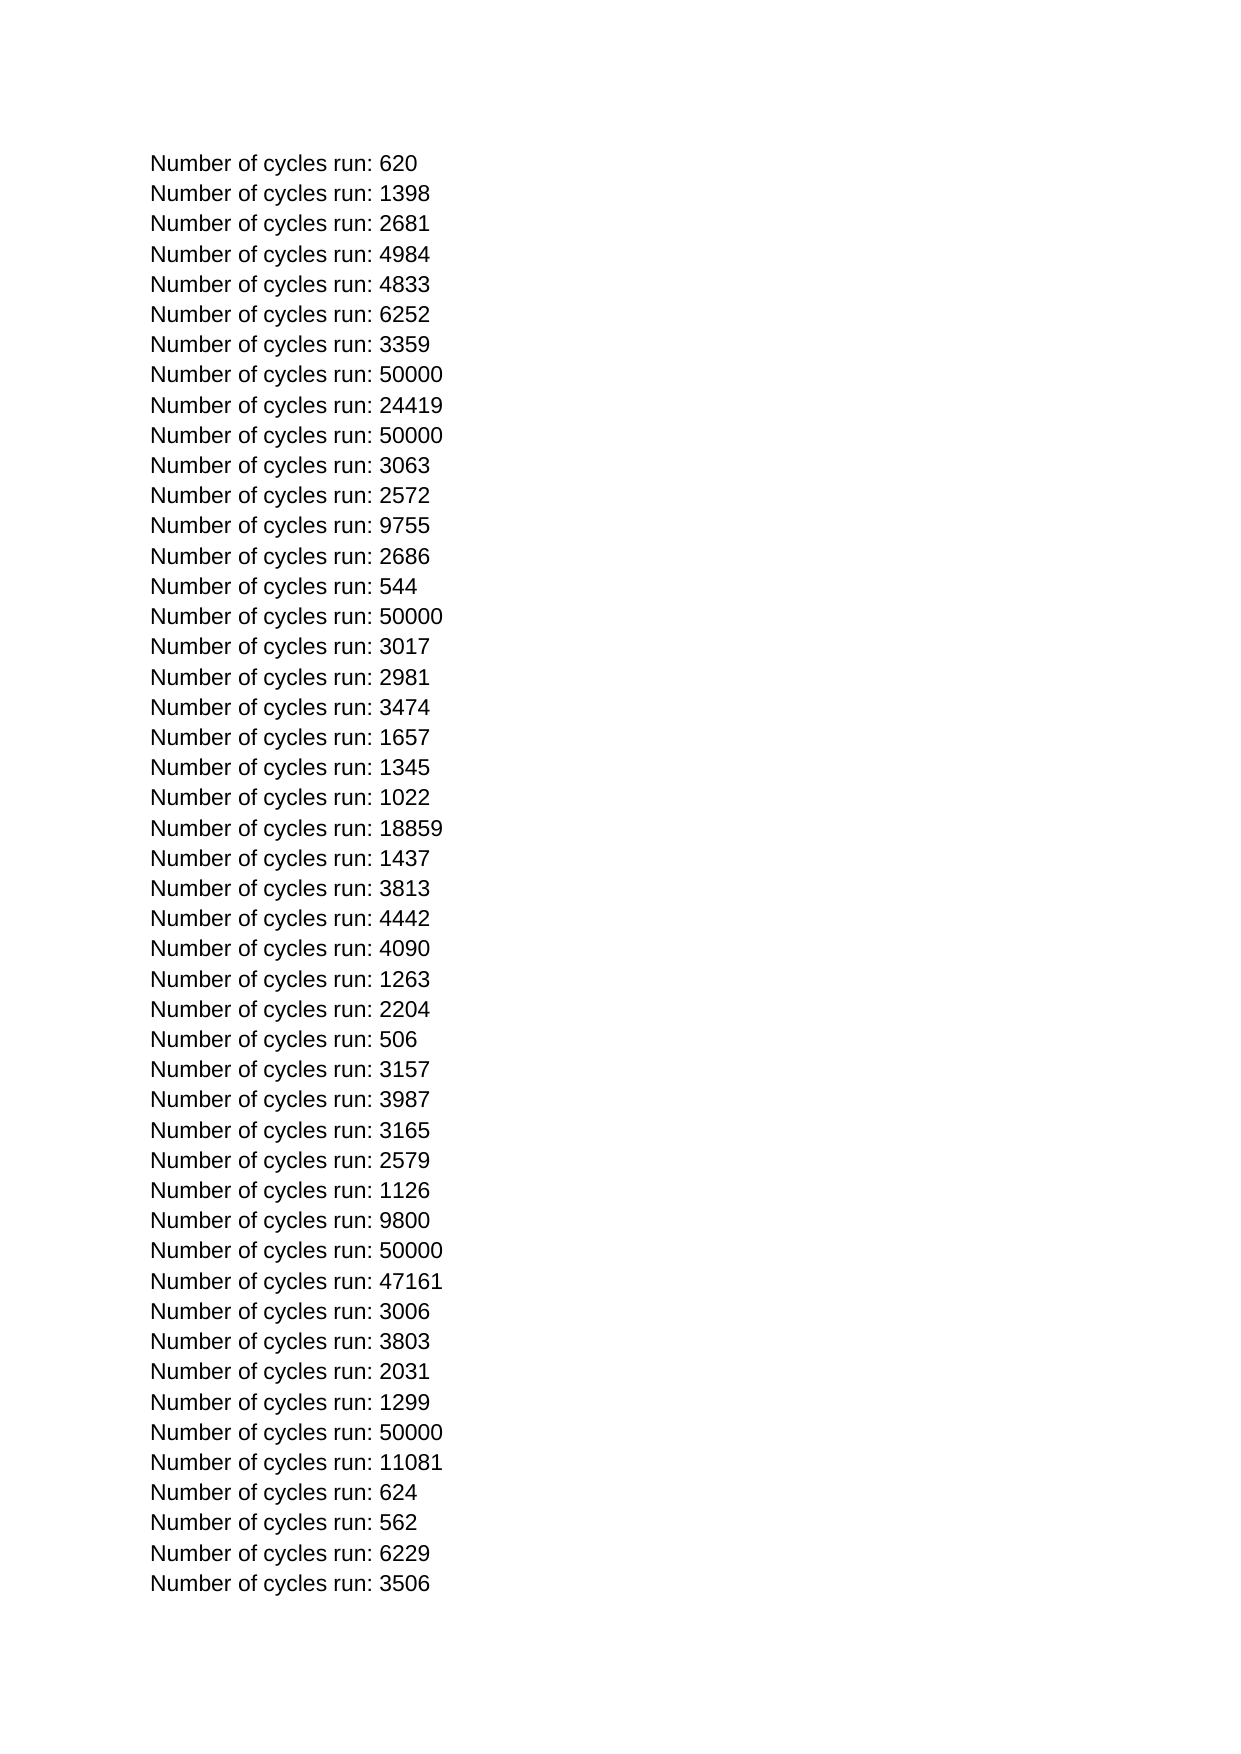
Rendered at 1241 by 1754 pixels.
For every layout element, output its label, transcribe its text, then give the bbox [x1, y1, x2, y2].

text Number of cycles run: 50000 [150, 422, 1090, 448]
text Number of cycles run: 6252 [150, 301, 1090, 327]
text Number of cycles run: 18859 [150, 814, 1090, 841]
text Number of cycles run: 3165 [150, 1117, 1090, 1143]
text Number of cycles run: 6229 [150, 1539, 1090, 1566]
text Number of cycles run: 2686 [150, 543, 1090, 569]
text Number of cycles run: 3803 [150, 1328, 1090, 1354]
text Number of cycles run: 1437 [150, 845, 1090, 871]
text Number of cycles run: 4833 [150, 271, 1090, 297]
text Number of cycles run: 50000 [150, 361, 1090, 388]
text Number of cycles run: 50000 [150, 603, 1090, 629]
text Number of cycles run: 4442 [150, 905, 1090, 932]
text Number of cycles run: 9755 [150, 512, 1090, 539]
text Number of cycles run: 3474 [150, 694, 1090, 720]
text Number of cycles run: 24419 [150, 392, 1090, 418]
text Number of cycles run: 3006 [150, 1298, 1090, 1324]
text Number of cycles run: 50000 [150, 1237, 1090, 1264]
text Number of cycles run: 562 [150, 1509, 1090, 1536]
text Number of cycles run: 2204 [150, 996, 1090, 1022]
text Number of cycles run: 3506 [150, 1570, 1090, 1596]
text Number of cycles run: 3987 [150, 1086, 1090, 1113]
text Number of cycles run: 3157 [150, 1056, 1090, 1083]
text Number of cycles run: 3063 [150, 452, 1090, 478]
text Number of cycles run: 1263 [150, 966, 1090, 992]
text Number of cycles run: 4090 [150, 935, 1090, 962]
text Number of cycles run: 1299 [150, 1388, 1090, 1415]
text Number of cycles run: 1657 [150, 724, 1090, 750]
text Number of cycles run: 3017 [150, 633, 1090, 660]
text Number of cycles run: 1398 [150, 180, 1090, 207]
text Number of cycles run: 544 [150, 573, 1090, 599]
text Number of cycles run: 1022 [150, 784, 1090, 811]
text Number of cycles run: 47161 [150, 1268, 1090, 1294]
text Number of cycles run: 506 [150, 1026, 1090, 1052]
text Number of cycles run: 3359 [150, 331, 1090, 358]
text Number of cycles run: 11081 [150, 1449, 1090, 1475]
text Number of cycles run: 2681 [150, 210, 1090, 237]
text Number of cycles run: 2572 [150, 482, 1090, 509]
text Number of cycles run: 3813 [150, 875, 1090, 901]
text Number of cycles run: 1126 [150, 1177, 1090, 1203]
text Number of cycles run: 4984 [150, 241, 1090, 267]
text Number of cycles run: 9800 [150, 1207, 1090, 1234]
text Number of cycles run: 2031 [150, 1358, 1090, 1385]
text Number of cycles run: 2579 [150, 1147, 1090, 1173]
text Number of cycles run: 2981 [150, 663, 1090, 690]
text Number of cycles run: 620 [150, 150, 1090, 176]
text Number of cycles run: 1345 [150, 754, 1090, 781]
text Number of cycles run: 50000 [150, 1419, 1090, 1445]
text Number of cycles run: 624 [150, 1479, 1090, 1506]
